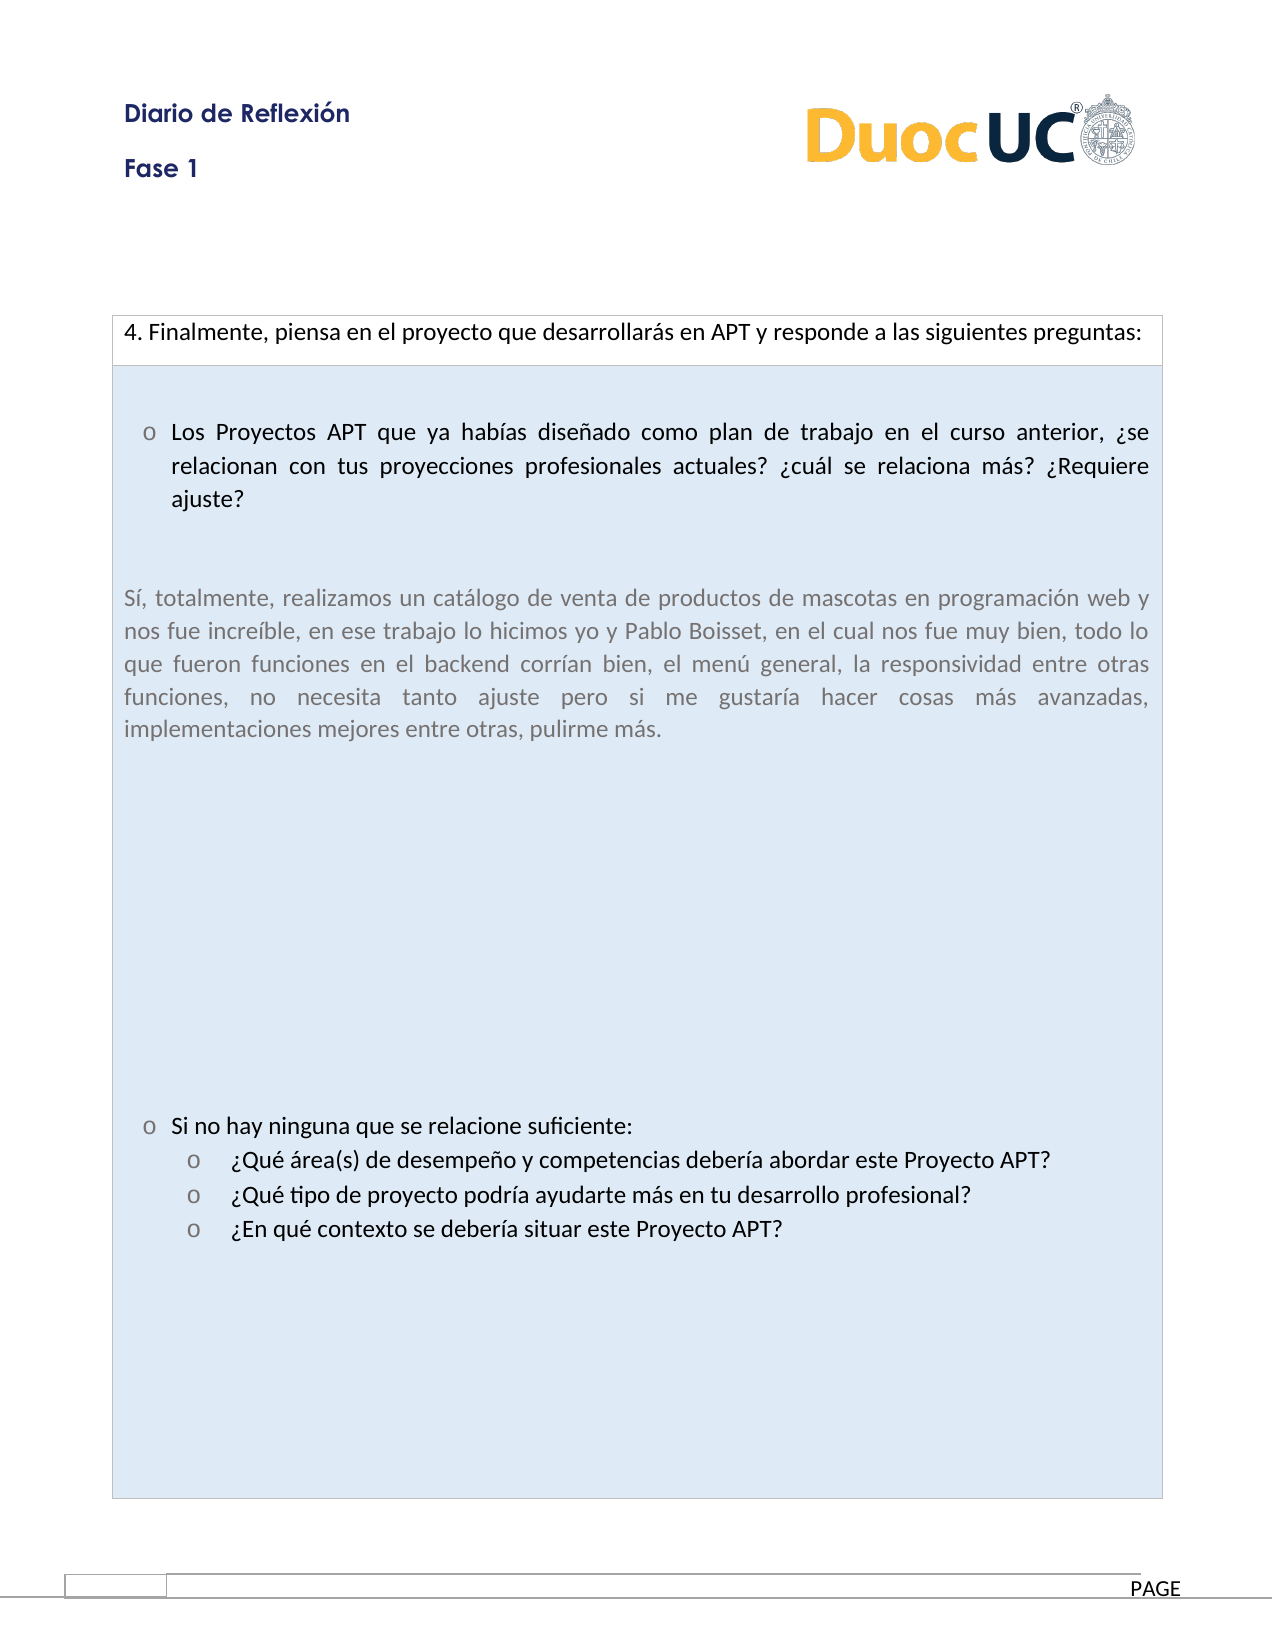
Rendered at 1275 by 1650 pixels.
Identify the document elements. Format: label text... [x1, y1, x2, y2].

picture [807, 94, 1135, 165]
table_header 4. Finalmente, piensa en el proyecto que desarrollarás en APT y responde a las siguientes preguntas: [113, 316, 1162, 365]
